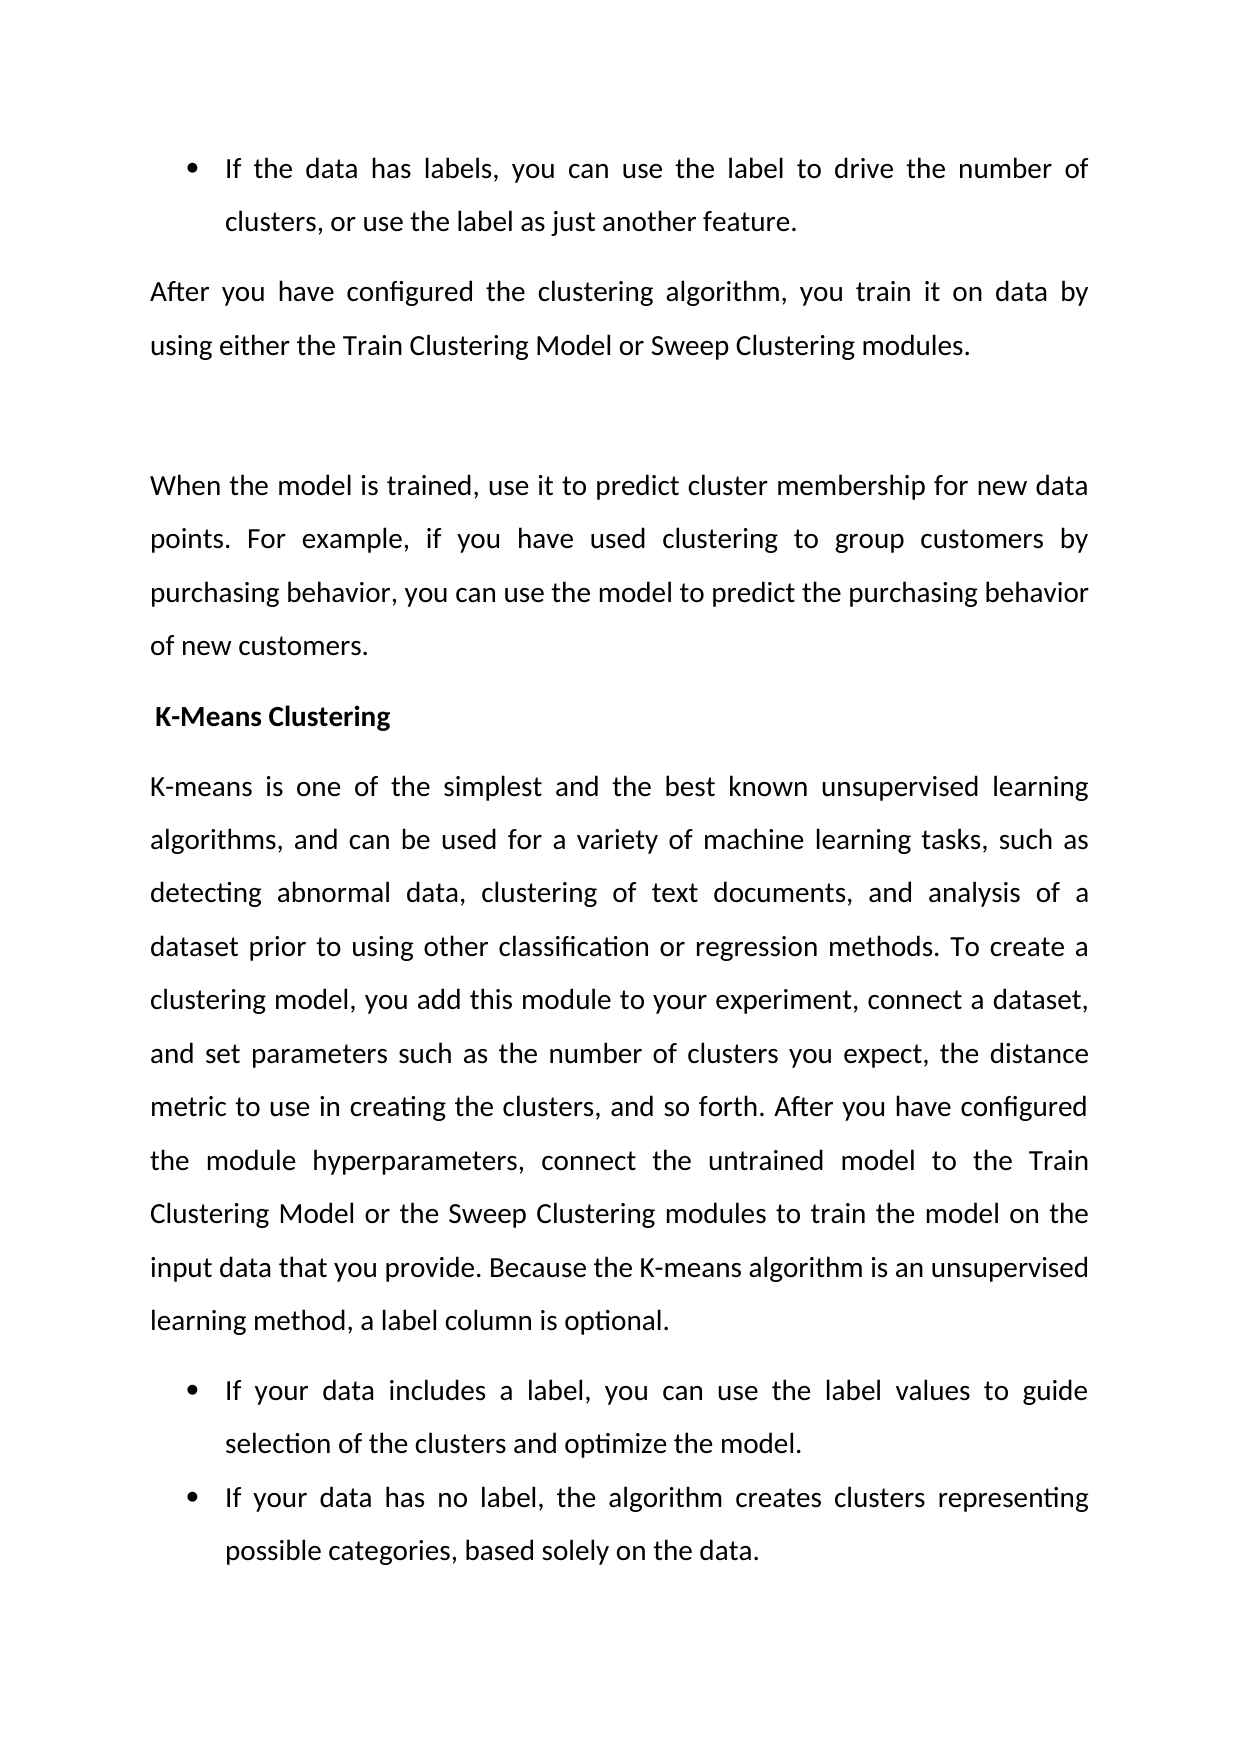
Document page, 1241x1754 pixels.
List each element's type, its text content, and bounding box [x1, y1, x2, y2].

text K-means is one of the simplest and the best known unsupervised learning algorithms, and can be used for a variety of machine learning tasks, such as detecting abnormal data, clustering of text documents, and analysis of a dataset prior to using other classification or regression methods. To create a clustering model, you add this module to your experiment, connect a dataset, and set parameters such as the number of clusters you expect, the distance metric to use in creating the clusters, and so forth. After you have configured the module hyperparameters, connect the untrained model to the Train Clustering Model or the Sweep Clustering modules to train the model on the input data that you provide. Because the K-means algorithm is an unsupervised learning method, a label column is optional. [150, 768, 1090, 1338]
list If your data includes a label, you can use the label values to guide selection of the clusters and optimize the model. [187, 1372, 1090, 1461]
list If the data has labels, you can use the label to drive the number of clusters, or use the label as just another feature. [187, 150, 1090, 239]
text When the model is trained, use it to predict cluster membership for new data points. For example, if you have used clustering to group customers by purchasing behavior, you can use the model to predict the purchasing behavior of new customers. [150, 467, 1090, 663]
list If your data has no label, the algorithm creates clusters representing possible categories, based solely on the data. [187, 1479, 1090, 1568]
text K-Means Clustering [150, 698, 1090, 733]
text After you have configured the clustering algorithm, you train it on data by using either the Train Clustering Model or Sweep Clustering modules. [150, 273, 1090, 363]
